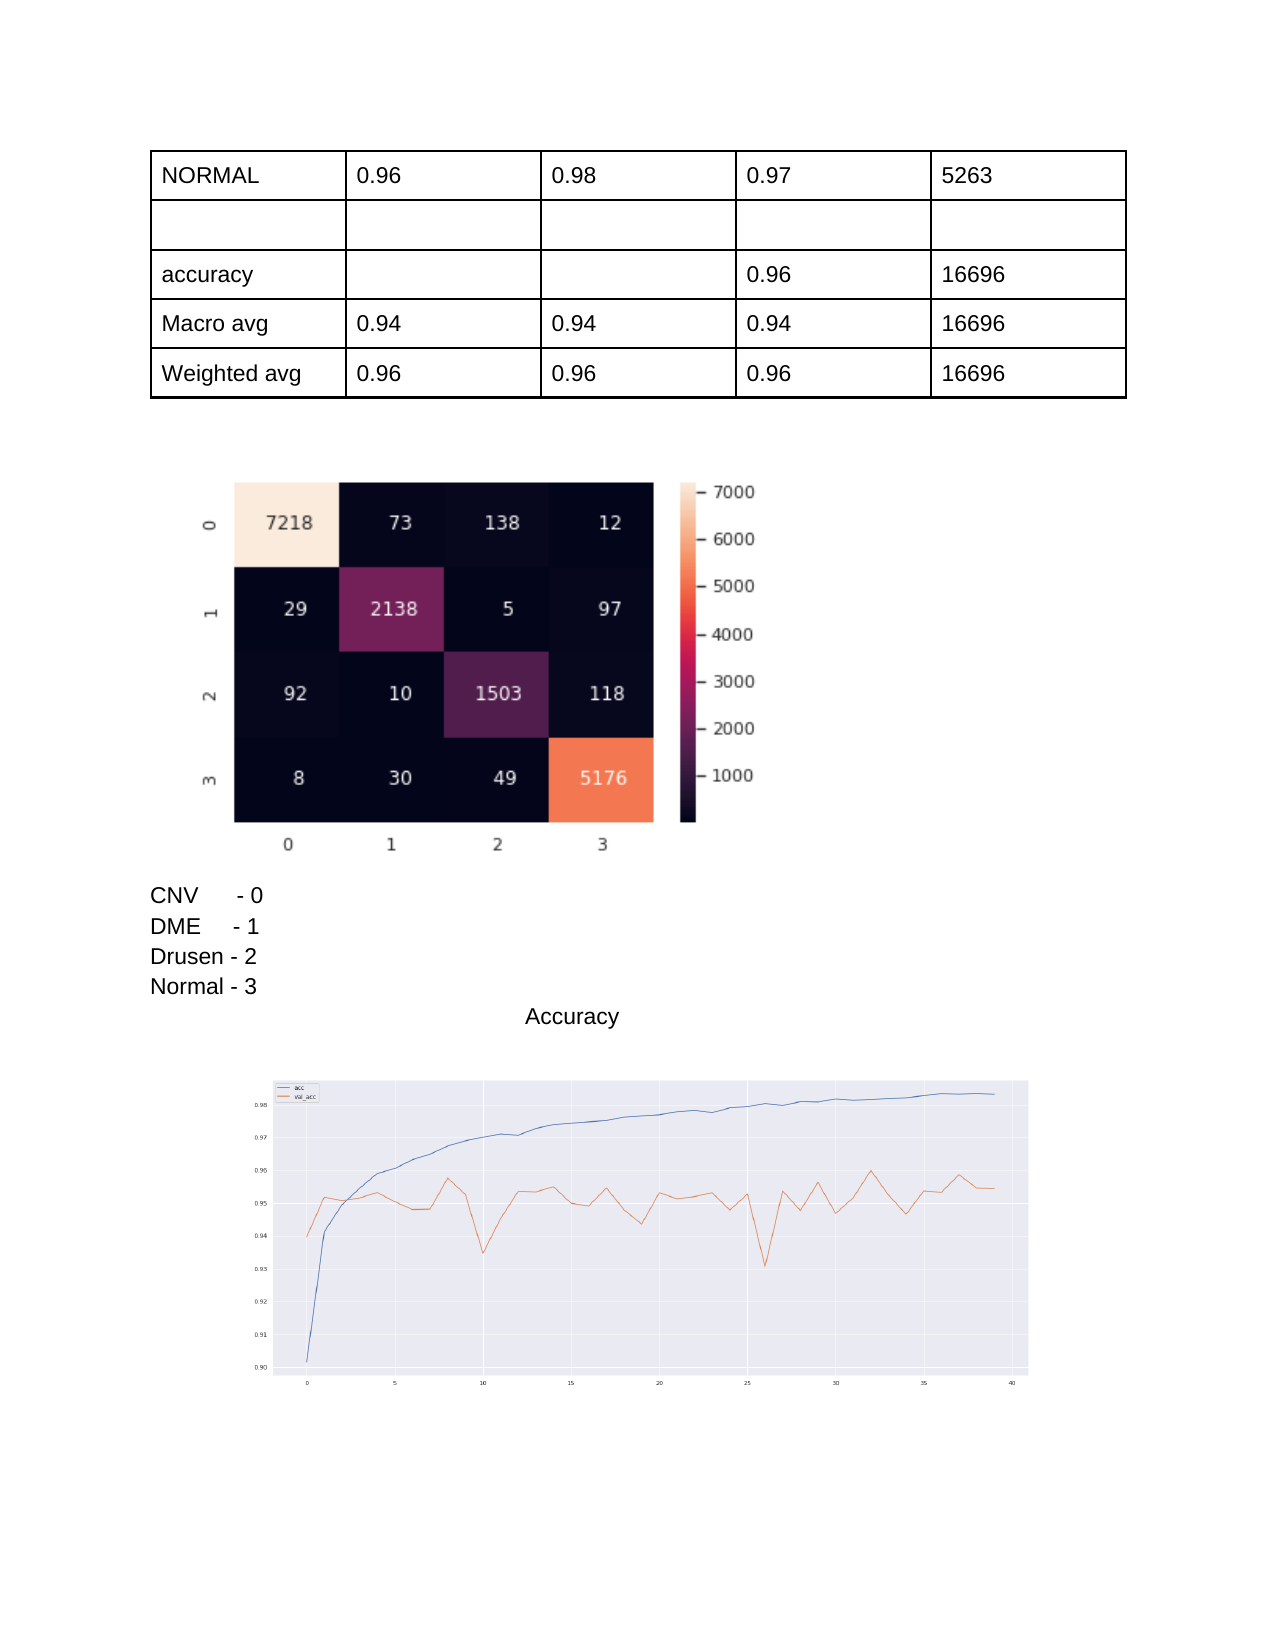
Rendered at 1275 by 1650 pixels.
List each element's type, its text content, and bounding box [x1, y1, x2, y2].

table_cell [542, 201, 735, 248]
table_cell 0.96 [737, 251, 930, 298]
table_cell [932, 201, 1125, 248]
table_cell [737, 201, 930, 248]
table_cell 16696 [932, 349, 1125, 396]
table_cell [347, 201, 540, 248]
text Drusen - 2 [150, 943, 1125, 969]
text DME - 1 [150, 913, 1125, 939]
table_cell NORMAL [152, 152, 345, 199]
table_cell Macro avg [152, 300, 345, 347]
table_cell 0.96 [737, 349, 930, 396]
table_cell 0.97 [737, 152, 930, 199]
table_cell 0.94 [542, 300, 735, 347]
text CNV - 0 [150, 882, 1125, 909]
table_cell 5263 [932, 152, 1125, 199]
picture [150, 428, 826, 879]
table_cell 0.96 [347, 152, 540, 199]
table_cell 16696 [932, 300, 1125, 347]
table_cell [152, 201, 345, 248]
table_cell [347, 251, 540, 298]
text Normal - 3 [150, 973, 1125, 999]
table_cell 0.94 [737, 300, 930, 347]
table_cell 16696 [932, 251, 1125, 298]
text Accuracy [150, 1003, 1125, 1030]
table_cell accuracy [152, 251, 345, 298]
picture [150, 1033, 1125, 1424]
table_cell Weighted avg [152, 349, 345, 396]
table_cell 0.96 [542, 349, 735, 396]
table_cell 0.96 [347, 349, 540, 396]
table_cell 0.94 [347, 300, 540, 347]
table_cell [542, 251, 735, 298]
table_cell 0.98 [542, 152, 735, 199]
